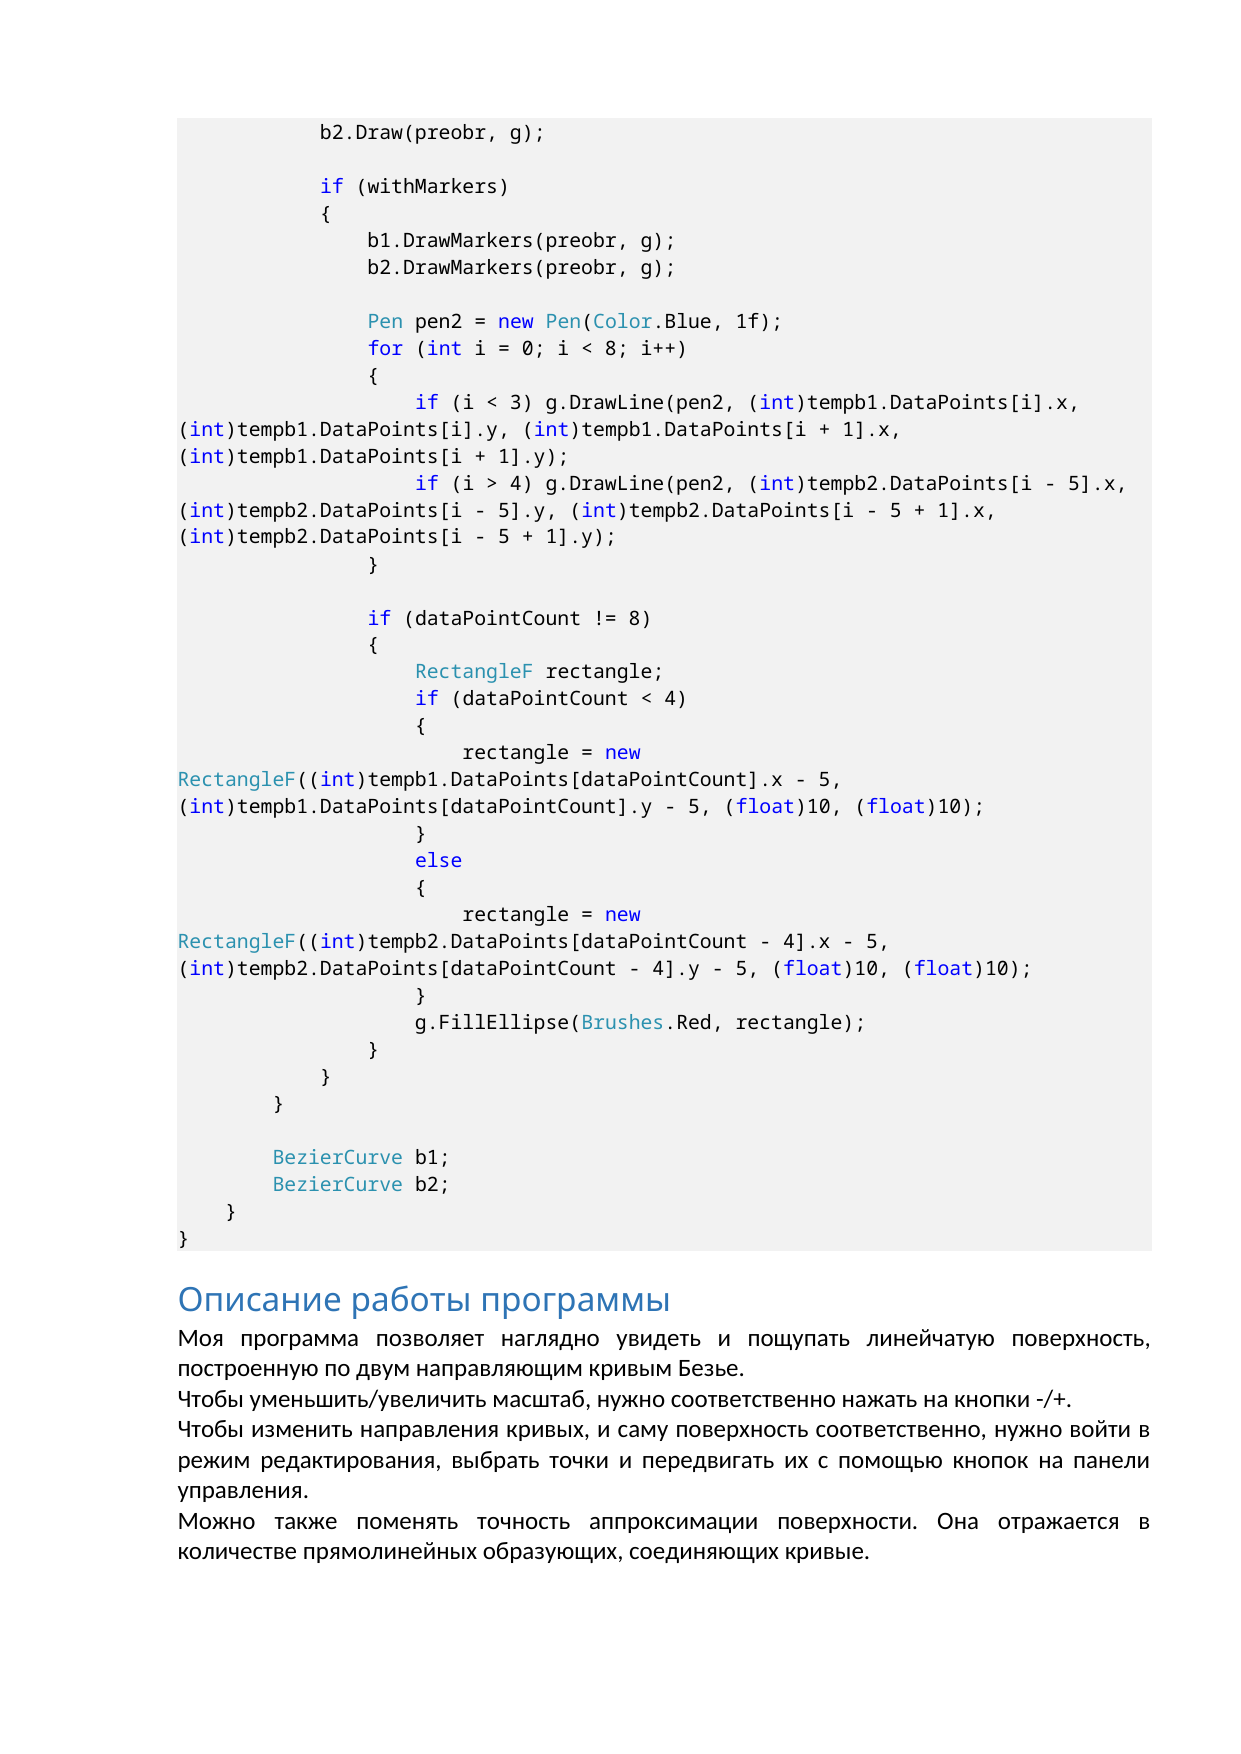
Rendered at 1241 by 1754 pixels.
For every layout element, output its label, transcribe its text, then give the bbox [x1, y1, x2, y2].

text else [177, 847, 1152, 873]
text BezierCurve b1; [177, 1143, 1152, 1170]
text b2.DrawMarkers(preobr, g); [177, 253, 1152, 280]
text Можно также поменять точность аппроксимации поверхности. Она отражается в количестве прямолинейных образующих, соединяющих кривые. [177, 1505, 1152, 1566]
text } [177, 1224, 1152, 1251]
text } [177, 1089, 1152, 1116]
text b2.Draw(preobr, g); [177, 118, 1152, 145]
text } [177, 1035, 1152, 1062]
text RectangleF rectangle; [177, 658, 1152, 685]
text } [177, 1062, 1152, 1089]
text if (i > 4) g.DrawLine(pen2, (int)tempb2.DataPoints[i - 5].x, (int)tempb2.DataPoints[i - 5].y, (int)tempb2.DataPoints[i - 5 + 1].x, (int)tempb2.DataPoints[i - 5 + 1].y); [177, 469, 1152, 550]
text Моя программа позволяет наглядно увидеть и пощупать линейчатую поверхность, построенную по двум направляющим кривым Безье. [177, 1322, 1152, 1383]
text rectangle = new RectangleF((int)tempb2.DataPoints[dataPointCount - 4].x - 5, (int)tempb2.DataPoints[dataPointCount - 4].y - 5, (float)10, (float)10); [177, 901, 1152, 981]
text if (i < 3) g.DrawLine(pen2, (int)tempb1.DataPoints[i].x, (int)tempb1.DataPoints[i].y, (int)tempb1.DataPoints[i + 1].x, (int)tempb1.DataPoints[i + 1].y); [177, 388, 1152, 469]
text if (withMarkers) [177, 172, 1152, 199]
text BezierCurve b2; [177, 1170, 1152, 1197]
text if (dataPointCount != 8) [177, 604, 1152, 631]
text { [177, 873, 1152, 901]
text g.FillEllipse(Brushes.Red, rectangle); [177, 1008, 1152, 1035]
text Чтобы уменьшить/увеличить масштаб, нужно соответственно нажать на кнопки -/+. [177, 1383, 1152, 1413]
subtitle Описание работы программы [177, 1276, 1152, 1322]
text rectangle = new RectangleF((int)tempb1.DataPoints[dataPointCount].x - 5, (int)tempb1.DataPoints[dataPointCount].y - 5, (float)10, (float)10); [177, 739, 1152, 819]
text } [177, 1197, 1152, 1224]
text b1.DrawMarkers(preobr, g); [177, 226, 1152, 253]
text Pen pen2 = new Pen(Color.Blue, 1f); [177, 307, 1152, 334]
text for (int i = 0; i < 8; i++) [177, 334, 1152, 361]
text { [177, 712, 1152, 739]
text { [177, 199, 1152, 226]
text if (dataPointCount < 4) [177, 685, 1152, 712]
text } [177, 981, 1152, 1008]
text { [177, 361, 1152, 388]
text } [177, 819, 1152, 847]
text { [177, 631, 1152, 658]
text Чтобы изменить направления кривых, и саму поверхность соответственно, нужно войти в режим редактирования, выбрать точки и передвигать их с помощью кнопок на панели управления. [177, 1413, 1152, 1505]
text } [177, 550, 1152, 577]
